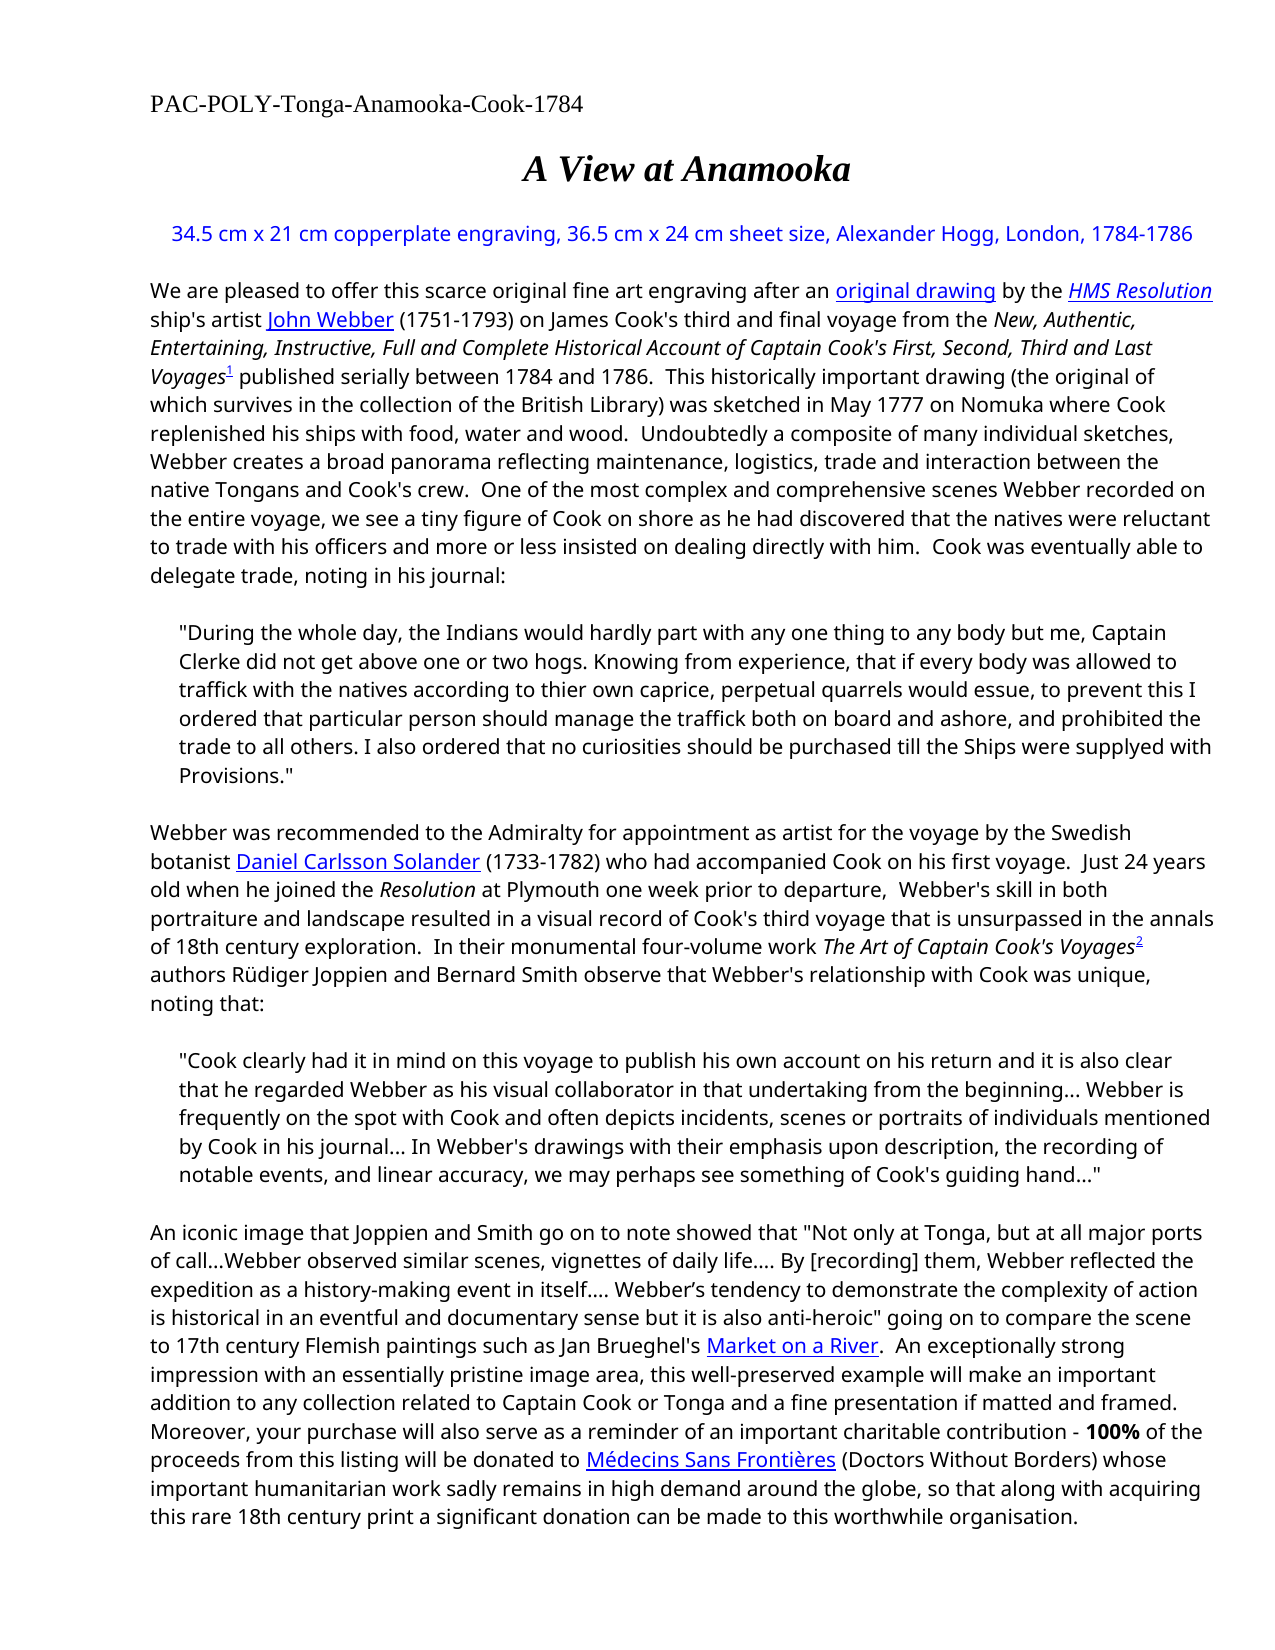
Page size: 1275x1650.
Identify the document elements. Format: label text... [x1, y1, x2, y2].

text We are pleased to offer this scarce original fine art engraving after an original drawing by the HMS Resolution ship's artist John Webber (1751-1793) on James Cook's third and final voyage from the New, Authentic, Entertaining, Instructive, Full and Complete Historical Account of Captain Cook's First, Second, Third and Last Voyages1 published serially between 1784 and 1786. This historically important drawing (the original of which survives in the collection of the British Library) was sketched in May 1777 on Nomuka where Cook replenished his ships with food, water and wood. Undoubtedly a composite of many individual sketches, Webber creates a broad panorama reflecting maintenance, logistics, trade and interaction between the native Tongans and Cook's crew. One of the most complex and comprehensive scenes Webber recorded on the entire voyage, we see a tiny figure of Cook on shore as he had discovered that the natives were reluctant to trade with his officers and more or less insisted on dealing directly with him. Cook was eventually able to delegate trade, noting in his journal: [150, 277, 1215, 589]
text An iconic image that Joppien and Smith go on to note showed that "Not only at Tonga, but at all major ports of call…Webber observed similar scenes, vignettes of daily life…. By [recording] them, Webber reflected the expedition as a history-making event in itself…. Webber’s tendency to demonstrate the complexity of action is historical in an eventful and documentary sense but it is also anti-heroic" going on to compare the scene to 17th century Flemish paintings such as Jan Brueghel's Market on a River. An exceptionally strong impression with an essentially pristine image area, this well-preserved example will make an important addition to any collection related to Captain Cook or Tonga and a fine presentation if matted and framed. Moreover, your purchase will also serve as a reminder of an important charitable contribution - 100% of the proceeds from this listing will be donated to Médecins Sans Frontières (Doctors Without Borders) whose important humanitarian work sadly remains in high demand around the globe, so that along with acquiring this rare 18th century print a significant donation can be made to this worthwhile organisation. [150, 1218, 1215, 1531]
text Webber was recommended to the Admiralty for appointment as artist for the voyage by the Swedish botanist Daniel Carlsson Solander (1733-1782) who had accompanied Cook on his first voyage. Just 24 years old when he joined the Resolution at Plymouth one week prior to departure, Webber's skill in both portraiture and landscape resulted in a visual record of Cook's third voyage that is unsurpassed in the annals of 18th century exploration. In their monumental four-volume work The Art of Captain Cook's Voyages2 authors Rüdiger Joppien and Bernard Smith observe that Webber's relationship with Cook was unique, noting that: [150, 818, 1215, 1017]
text 34.5 cm x 21 cm copperplate engraving, 36.5 cm x 24 cm sheet size, Alexander Hogg, London, 1784-1786 [150, 219, 1215, 247]
subtitle A View at Anamooka [150, 147, 1215, 190]
text "Cook clearly had it in mind on this voyage to publish his own account on his return and it is also clear that he regarded Webber as his visual collaborator in that undertaking from the beginning... Webber is frequently on the spot with Cook and often depicts incidents, scenes or portraits of individuals mentioned by Cook in his journal... In Webber's drawings with their emphasis upon description, the recording of notable events, and linear accuracy, we may perhaps see something of Cook's guiding hand..." [179, 1047, 1215, 1189]
text PAC-POLY-Tonga-Anamooka-Cook-1784 [150, 89, 1215, 117]
text "During the whole day, the Indians would hardly part with any one thing to any body but me, Captain Clerke did not get above one or two hogs. Knowing from experience, that if every body was allowed to traffick with the natives according to thier own caprice, perpetual quarrels would essue, to prevent this I ordered that particular person should manage the traffick both on board and ashore, and prohibited the trade to all others. I also ordered that no curiosities should be purchased till the Ships were supplyed with Provisions." [179, 618, 1215, 789]
